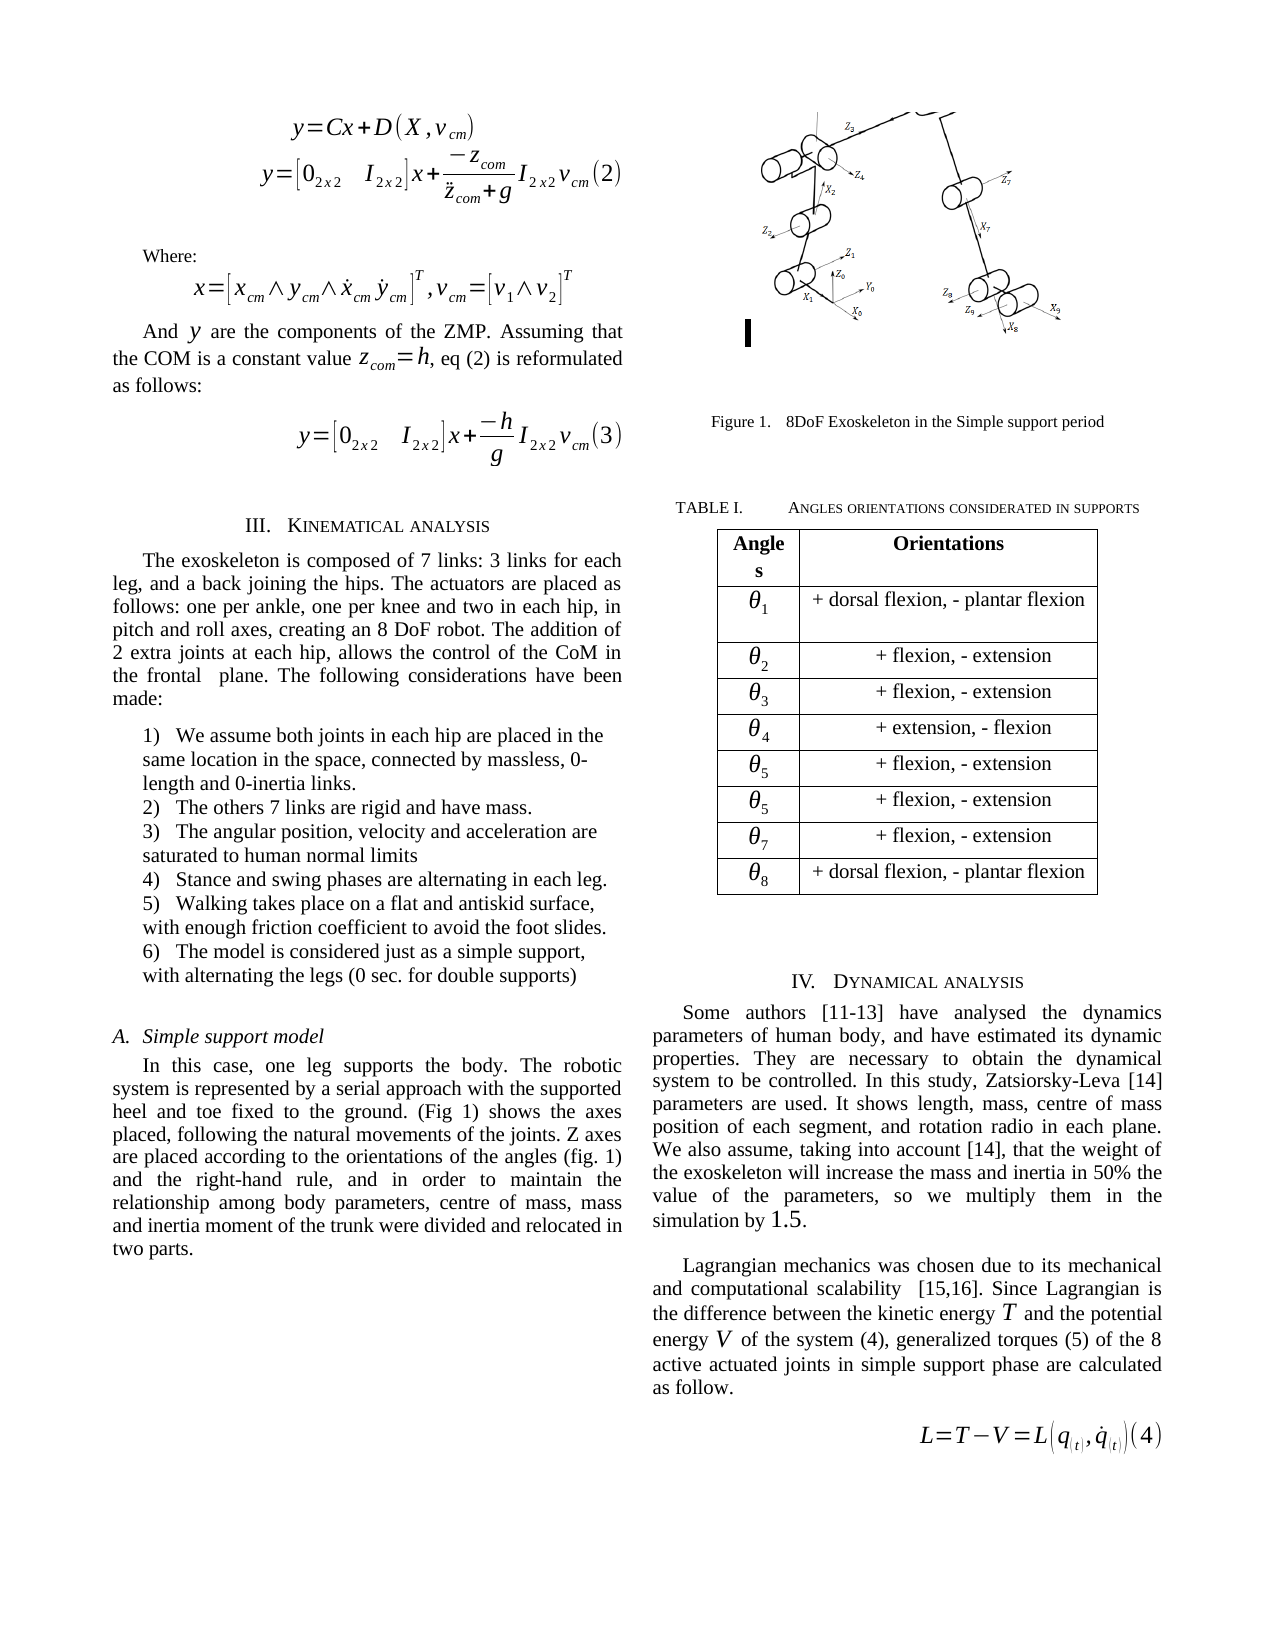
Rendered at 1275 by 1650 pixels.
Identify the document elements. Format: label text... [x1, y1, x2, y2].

table_cell [718, 859, 799, 893]
table_cell + flexion, - extension [800, 751, 1097, 786]
text 8DoF Exoskeleton in the Simple support period [652, 412, 1162, 431]
subtitle Stance and swing phases are alternating in each leg. [142, 867, 622, 891]
table_cell + flexion, - extension [800, 679, 1097, 714]
table_cell [718, 823, 799, 857]
table_cell [718, 787, 799, 822]
table_cell + flexion, - extension [800, 643, 1097, 678]
table_header Orientations [800, 530, 1097, 586]
subtitle The model is considered just as a simple support, with alternating the legs (0 sec. for double supports) [142, 939, 622, 987]
text The exoskeleton is composed of 7 links: 3 links for each leg, and a back joining the hips. The actuators are placed as follows: one per ankle, one per knee and two in each hip, in pitch and roll axes, creating an 8 DoF robot. The addition of 2 extra joints at each hip, allows the control of the CoM in the frontal plane. The following considerations have been made: [112, 550, 622, 710]
table_cell + dorsal flexion, - plantar flexion [800, 859, 1097, 893]
subtitle Dynamical analysis [652, 968, 1162, 993]
table_cell + flexion, - extension [800, 787, 1097, 822]
list Angles orientations considerated in supports [652, 500, 1162, 517]
table_cell [718, 643, 799, 678]
text Where: [112, 247, 622, 267]
subtitle We assume both joints in each hip are placed in the same location in the space, connected by massless, 0-length and 0-inertia links. [142, 722, 622, 795]
text And are the components of the ZMP. Assuming that the COM is a constant value , eq (2) is reformulated as follows: [112, 318, 622, 397]
table_cell [718, 715, 799, 750]
text In this case, one leg supports the body. The robotic system is represented by a serial approach with the supported heel and toe fixed to the ground. (Fig 1) shows the axes placed, following the natural movements of the joints. Z axes are placed according to the orientations of the angles (fig. 1) and the right-hand rule, and in order to maintain the relationship among body parameters, centre of mass, mass and inertia moment of the trunk were divided and relocated in two parts. [112, 1054, 622, 1260]
table_cell [718, 751, 799, 786]
table_header Angles [718, 530, 799, 586]
table_cell + extension, - flexion [800, 715, 1097, 750]
subtitle The angular position, velocity and acceleration are saturated to human normal limits [142, 819, 622, 867]
subtitle Kinematical analysis [112, 513, 622, 537]
text Some authors [11-13] have analysed the dynamics parameters of human body, and have estimated its dynamic properties. They are necessary to obtain the dynamical system to be controlled. In this study, Zatsiorsky-Leva [14] parameters are used. It shows length, mass, centre of mass position of each segment, and rotation radio in each plane. We also assume, taking into account [14], that the weight of the exoskeleton will increase the mass and inertia in 50% the value of the parameters, so we multiply them in the simulation by . [652, 1001, 1162, 1233]
subtitle A. Simple support model [112, 1024, 622, 1048]
subtitle Walking takes place on a flat and antiskid surface, with enough friction coefficient to avoid the foot slides. [142, 891, 622, 939]
text Lagrangian mechanics was chosen due to its mechanical and computational scalability [15,16]. Since Lagrangian is the difference between the kinetic energy and the potential energy of the system (4), generalized torques (5) of the 8 active actuated joints in simple support phase are calculated as follow. [652, 1254, 1162, 1399]
table_cell + dorsal flexion, - plantar flexion [800, 587, 1097, 642]
picture [751, 112, 1071, 342]
table_cell + flexion, - extension [800, 823, 1097, 857]
table_cell [718, 587, 799, 642]
table_cell [718, 679, 799, 714]
subtitle The others 7 links are rigid and have mass. [142, 795, 622, 819]
